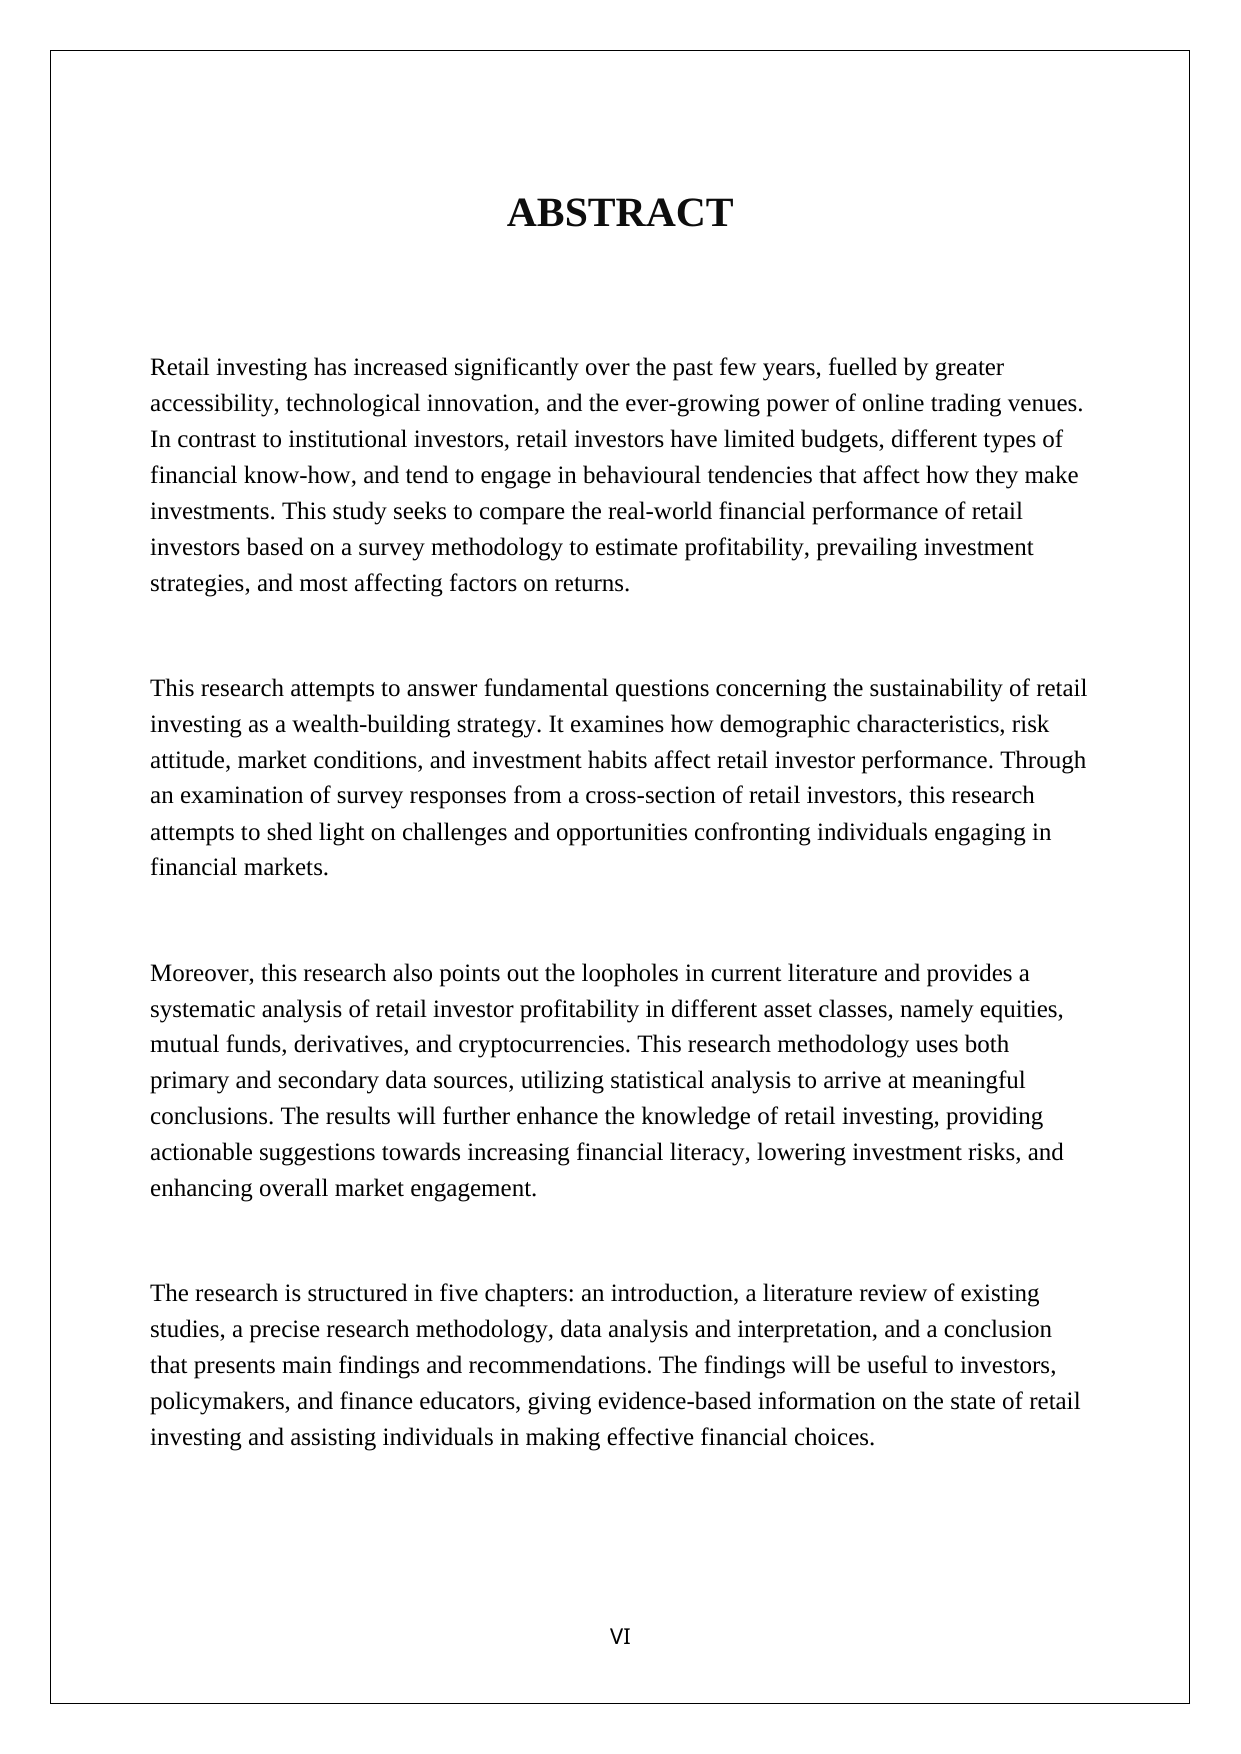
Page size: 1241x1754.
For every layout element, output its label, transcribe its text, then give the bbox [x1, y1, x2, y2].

text Retail investing has increased significantly over the past few years, fuelled by greater accessibility, technological innovation, and the ever-growing power of online trading venues. In contrast to institutional investors, retail investors have limited budgets, different types of financial know-how, and tend to engage in behavioural tendencies that affect how they make investments. This study seeks to compare the real-world financial performance of retail investors based on a survey methodology to estimate profitability, prevailing investment strategies, and most affecting factors on returns. [150, 352, 1090, 596]
text The research is structured in five chapters: an introduction, a literature review of existing studies, a precise research methodology, data analysis and interpretation, and a conclusion that presents main findings and recommendations. The findings will be useful to investors, policymakers, and finance educators, giving evidence-based information on the state of retail investing and assisting individuals in making effective financial choices. [150, 1278, 1090, 1451]
text This research attempts to answer fundamental questions concerning the sustainability of retail investing as a wealth-building strategy. It examines how demographic characteristics, risk attitude, market conditions, and investment habits affect retail investor performance. Through an examination of survey responses from a cross-section of retail investors, this research attempts to shed light on challenges and opportunities confronting individuals engaging in financial markets. [150, 673, 1090, 881]
subtitle ABSTRACT [150, 187, 1090, 235]
text Moreover, this research also points out the loopholes in current literature and provides a systematic analysis of retail investor profitability in different asset classes, namely equities, mutual funds, derivatives, and cryptocurrencies. This research methodology uses both primary and secondary data sources, utilizing statistical analysis to arrive at meaningful conclusions. The results will further enhance the knowledge of retail investing, providing actionable suggestions towards increasing financial literacy, lowering investment risks, and enhancing overall market engagement. [150, 958, 1090, 1202]
